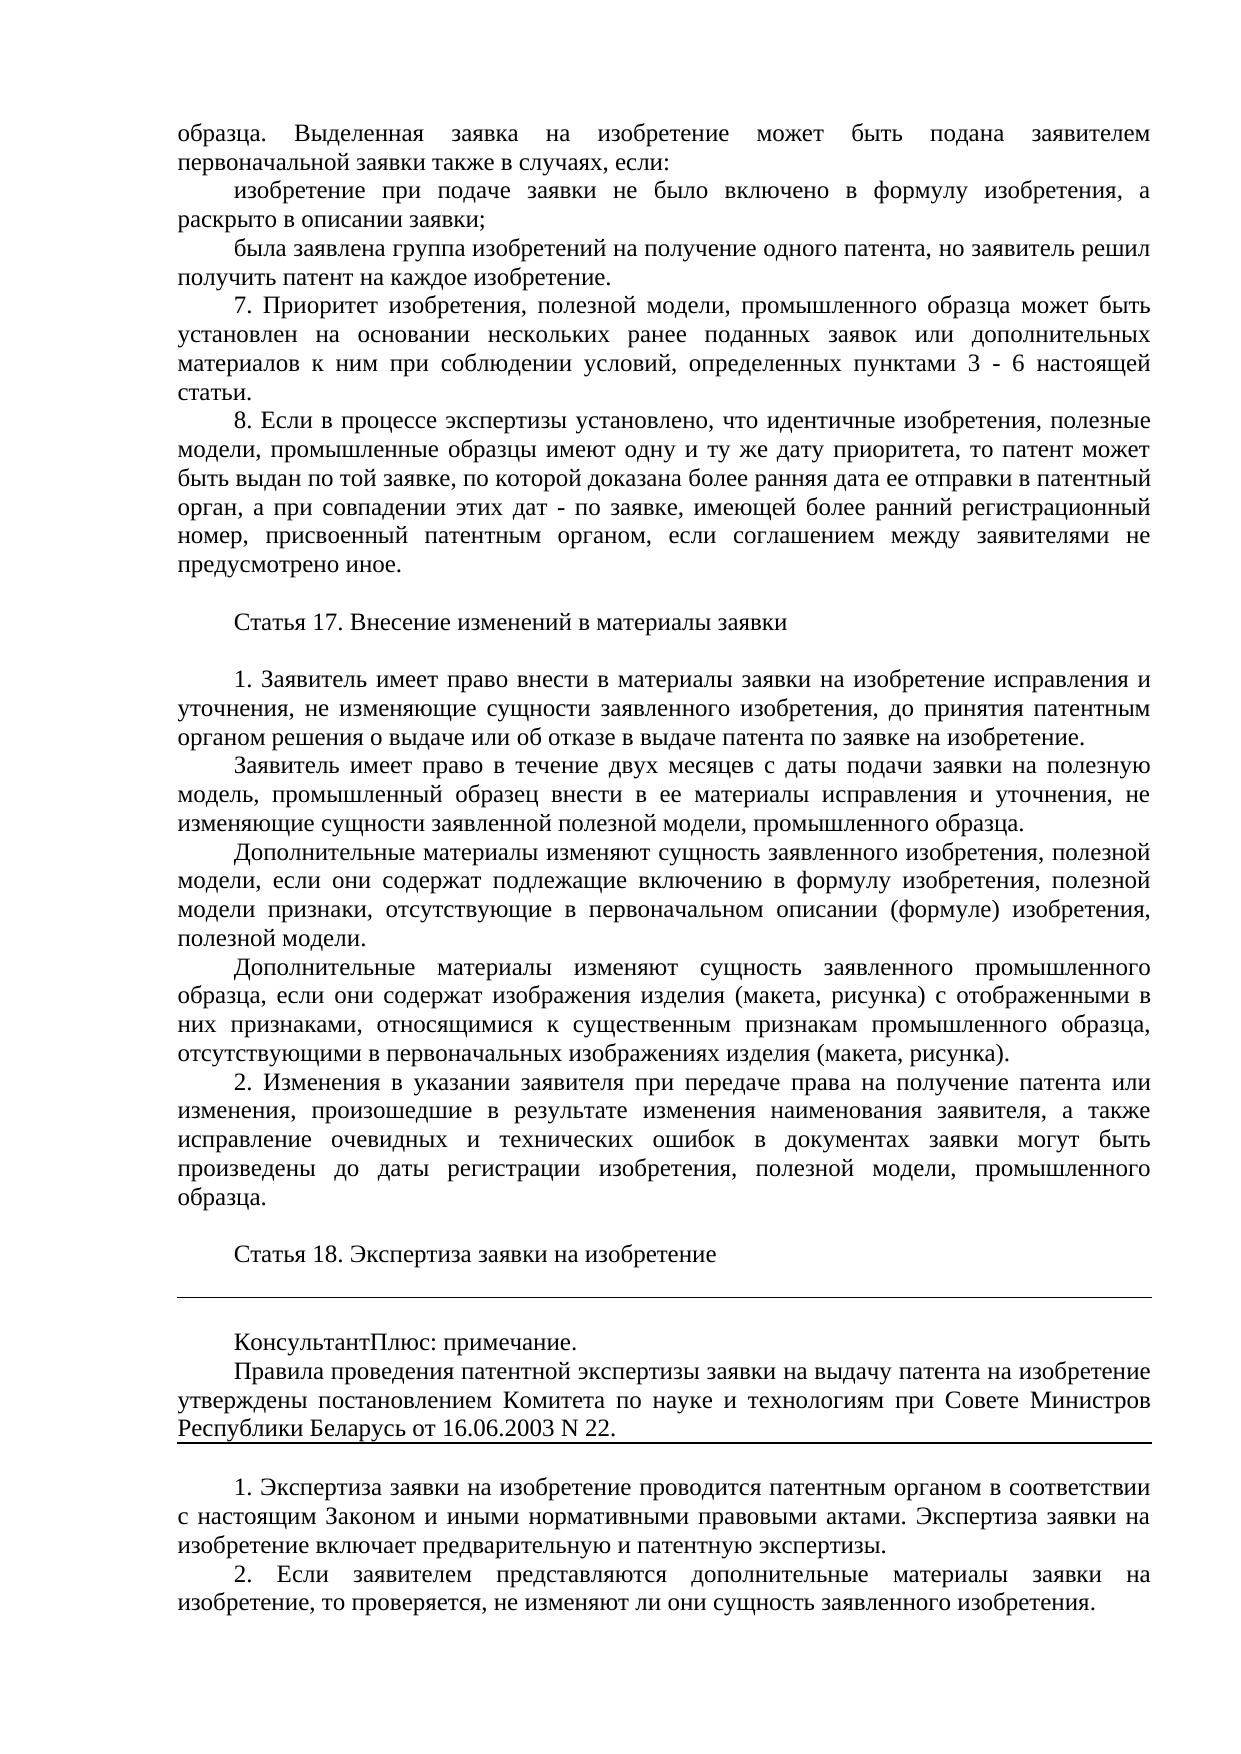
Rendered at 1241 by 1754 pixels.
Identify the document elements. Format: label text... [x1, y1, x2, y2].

text Дополнительные материалы изменяют сущность заявленного промышленного образца, если они содержат изображения изделия (макета, рисунка) с отображенными в них признаками, относящимися к существенным признакам промышленного образца, отсутствующими в первоначальных изображениях изделия (макета, рисунка). [177, 952, 1152, 1067]
text Правила проведения патентной экспертизы заявки на выдачу патента на изобретение утверждены постановлением Комитета по науке и технологиям при Совете Министров Республики Беларусь от 16.06.2003 N 22. [177, 1356, 1152, 1442]
text Заявитель имеет право в течение двух месяцев с даты подачи заявки на полезную модель, промышленный образец внести в ее материалы исправления и уточнения, не изменяющие сущности заявленной полезной модели, промышленного образца. [177, 751, 1152, 837]
text 1. Заявитель имеет право внести в материалы заявки на изобретение исправления и уточнения, не изменяющие сущности заявленного изобретения, до принятия патентным органом решения о выдаче или об отказе в выдаче патента по заявке на изобретение. [177, 664, 1152, 751]
text была заявлена группа изобретений на получение одного патента, но заявитель решил получить патент на каждое изобретение. [177, 233, 1152, 291]
text 2. Если заявителем представляются дополнительные материалы заявки на изобретение, то проверяется, не изменяют ли они сущность заявленного изобретения. [177, 1559, 1152, 1616]
text изобретение при подаче заявки не было включено в формулу изобретения, а раскрыто в описании заявки; [177, 176, 1152, 233]
text 2. Изменения в указании заявителя при передаче права на получение патента или изменения, произошедшие в результате изменения наименования заявителя, а также исправление очевидных и технических ошибок в документах заявки могут быть произведены до даты регистрации изобретения, полезной модели, промышленного образца. [177, 1067, 1152, 1211]
text 7. Приоритет изобретения, полезной модели, промышленного образца может быть установлен на основании нескольких ранее поданных заявок или дополнительных материалов к ним при соблюдении условий, определенных пунктами 3 - 6 настоящей статьи. [177, 291, 1152, 406]
text Статья 17. Внесение изменений в материалы заявки [177, 607, 1152, 636]
text КонсультантПлюс: примечание. [177, 1327, 1152, 1356]
text Дополнительные материалы изменяют сущность заявленного изобретения, полезной модели, если они содержат подлежащие включению в формулу изобретения, полезной модели признаки, отсутствующие в первоначальном описании (формуле) изобретения, полезной модели. [177, 837, 1152, 952]
text 1. Экспертиза заявки на изобретение проводится патентным органом в соответствии с настоящим Законом и иными нормативными правовыми актами. Экспертиза заявки на изобретение включает предварительную и патентную экспертизы. [177, 1472, 1152, 1559]
text 8. Если в процессе экспертизы установлено, что идентичные изобретения, полезные модели, промышленные образцы имеют одну и ту же дату приоритета, то патент может быть выдан по той заявке, по которой доказана более ранняя дата ее отправки в патентный орган, а при совпадении этих дат - по заявке, имеющей более ранний регистрационный номер, присвоенный патентным органом, если соглашением между заявителями не предусмотрено иное. [177, 406, 1152, 578]
text Статья 18. Экспертиза заявки на изобретение [177, 1239, 1152, 1268]
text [177, 118, 1152, 176]
